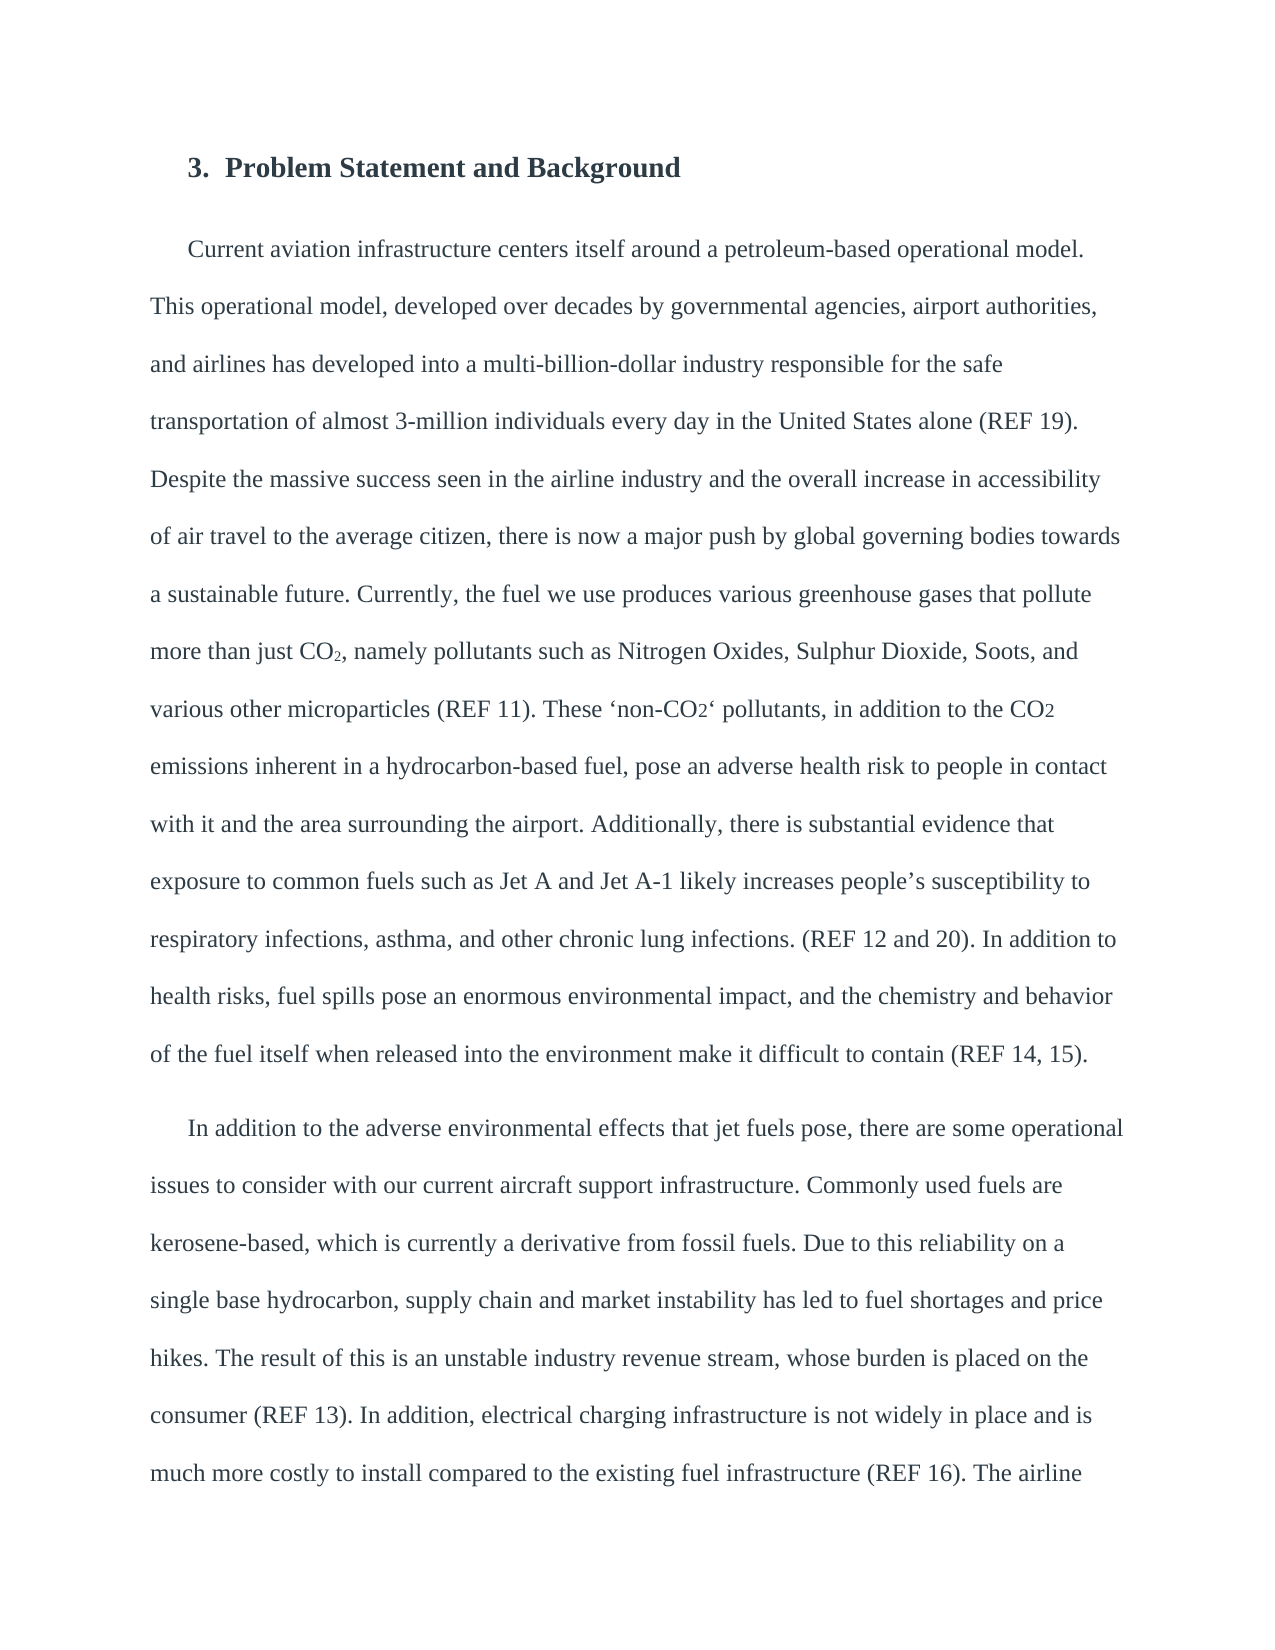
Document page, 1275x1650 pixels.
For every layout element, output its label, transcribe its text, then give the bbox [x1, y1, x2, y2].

text Current aviation infrastructure centers itself around a petroleum-based operational model. This operational model, developed over decades by governmental agencies, airport authorities, and airlines has developed into a multi-billion-dollar industry responsible for the safe transportation of almost 3-million individuals every day in the United States alone (REF 19). Despite the massive success seen in the airline industry and the overall increase in accessibility of air travel to the average citizen, there is now a major push by global governing bodies towards a sustainable future. Currently, the fuel we use produces various greenhouse gases that pollute more than just CO2, namely pollutants such as Nitrogen Oxides, Sulphur Dioxide, Soots, and various other microparticles (REF 11). These ‘non-CO2‘ pollutants, in addition to the CO2 emissions inherent in a hydrocarbon-based fuel, pose an adverse health risk to people in contact with it and the area surrounding the airport. Additionally, there is substantial evidence that exposure to common fuels such as Jet A and Jet A-1 likely increases people’s susceptibility to respiratory infections, asthma, and other chronic lung infections. (REF 12 and 20). In addition to health risks, fuel spills pose an enormous environmental impact, and the chemistry and behavior of the fuel itself when released into the environment make it difficult to contain (REF 14, 15). [150, 234, 1125, 1067]
subtitle Problem Statement and Background [187, 150, 1125, 183]
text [150, 1113, 1125, 1487]
